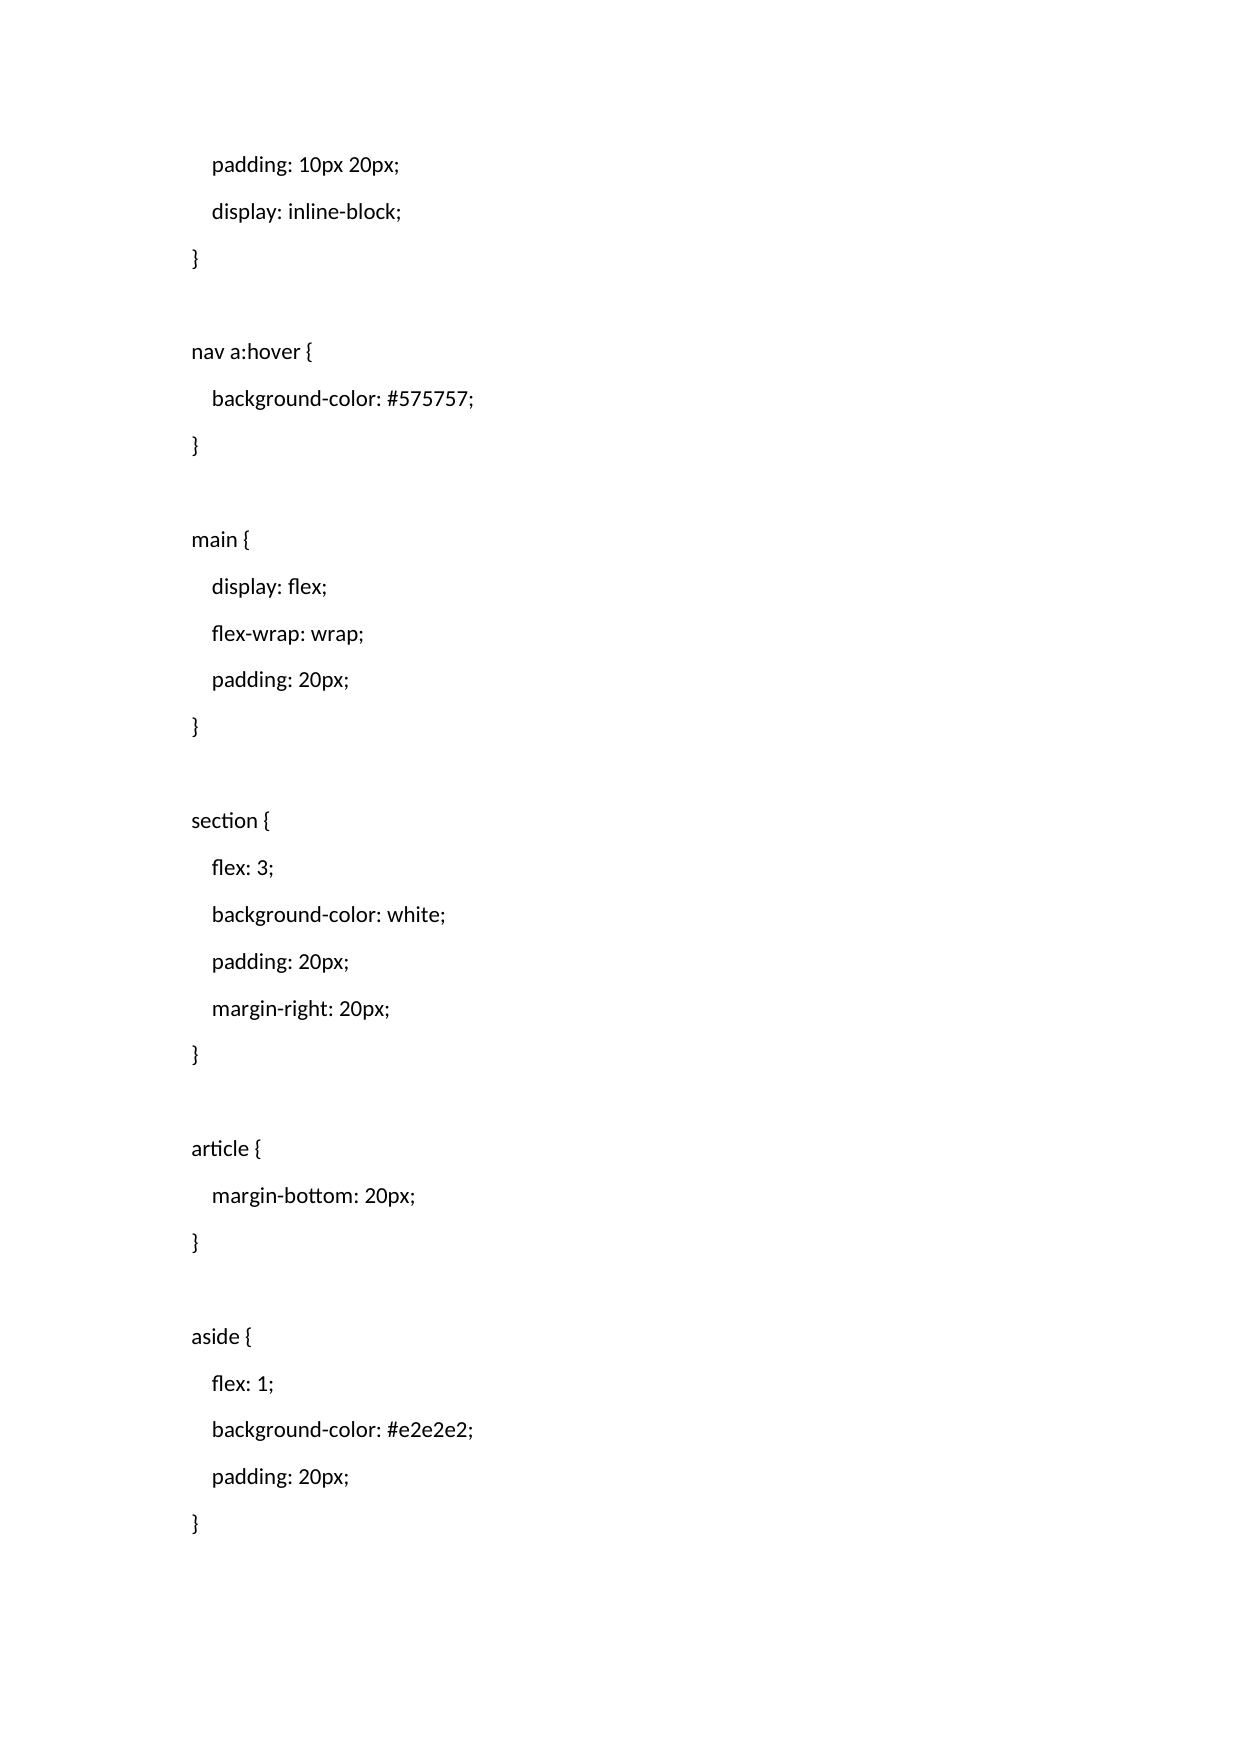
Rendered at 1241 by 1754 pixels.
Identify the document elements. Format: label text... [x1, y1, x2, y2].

text margin-right: 20px; [150, 994, 1090, 1022]
text section { [150, 806, 1090, 834]
text main { [150, 525, 1090, 553]
text flex: 1; [150, 1369, 1090, 1397]
text background-color: #e2e2e2; [150, 1416, 1090, 1444]
text nav a:hover { [150, 337, 1090, 366]
text margin-bottom: 20px; [150, 1181, 1090, 1209]
text } [150, 1228, 1090, 1256]
text background-color: white; [150, 900, 1090, 928]
text display: inline-block; [150, 197, 1090, 225]
text padding: 20px; [150, 666, 1090, 694]
text background-color: #575757; [150, 384, 1090, 412]
text article { [150, 1134, 1090, 1162]
text aside { [150, 1322, 1090, 1350]
text } [150, 1041, 1090, 1069]
text flex: 3; [150, 853, 1090, 881]
text padding: 20px; [150, 1462, 1090, 1491]
text } [150, 712, 1090, 741]
text padding: 20px; [150, 947, 1090, 975]
text flex-wrap: wrap; [150, 619, 1090, 647]
text padding: 10px 20px; [150, 150, 1090, 178]
text } [150, 431, 1090, 459]
text } [150, 244, 1090, 272]
text } [150, 1509, 1090, 1537]
text display: flex; [150, 572, 1090, 600]
